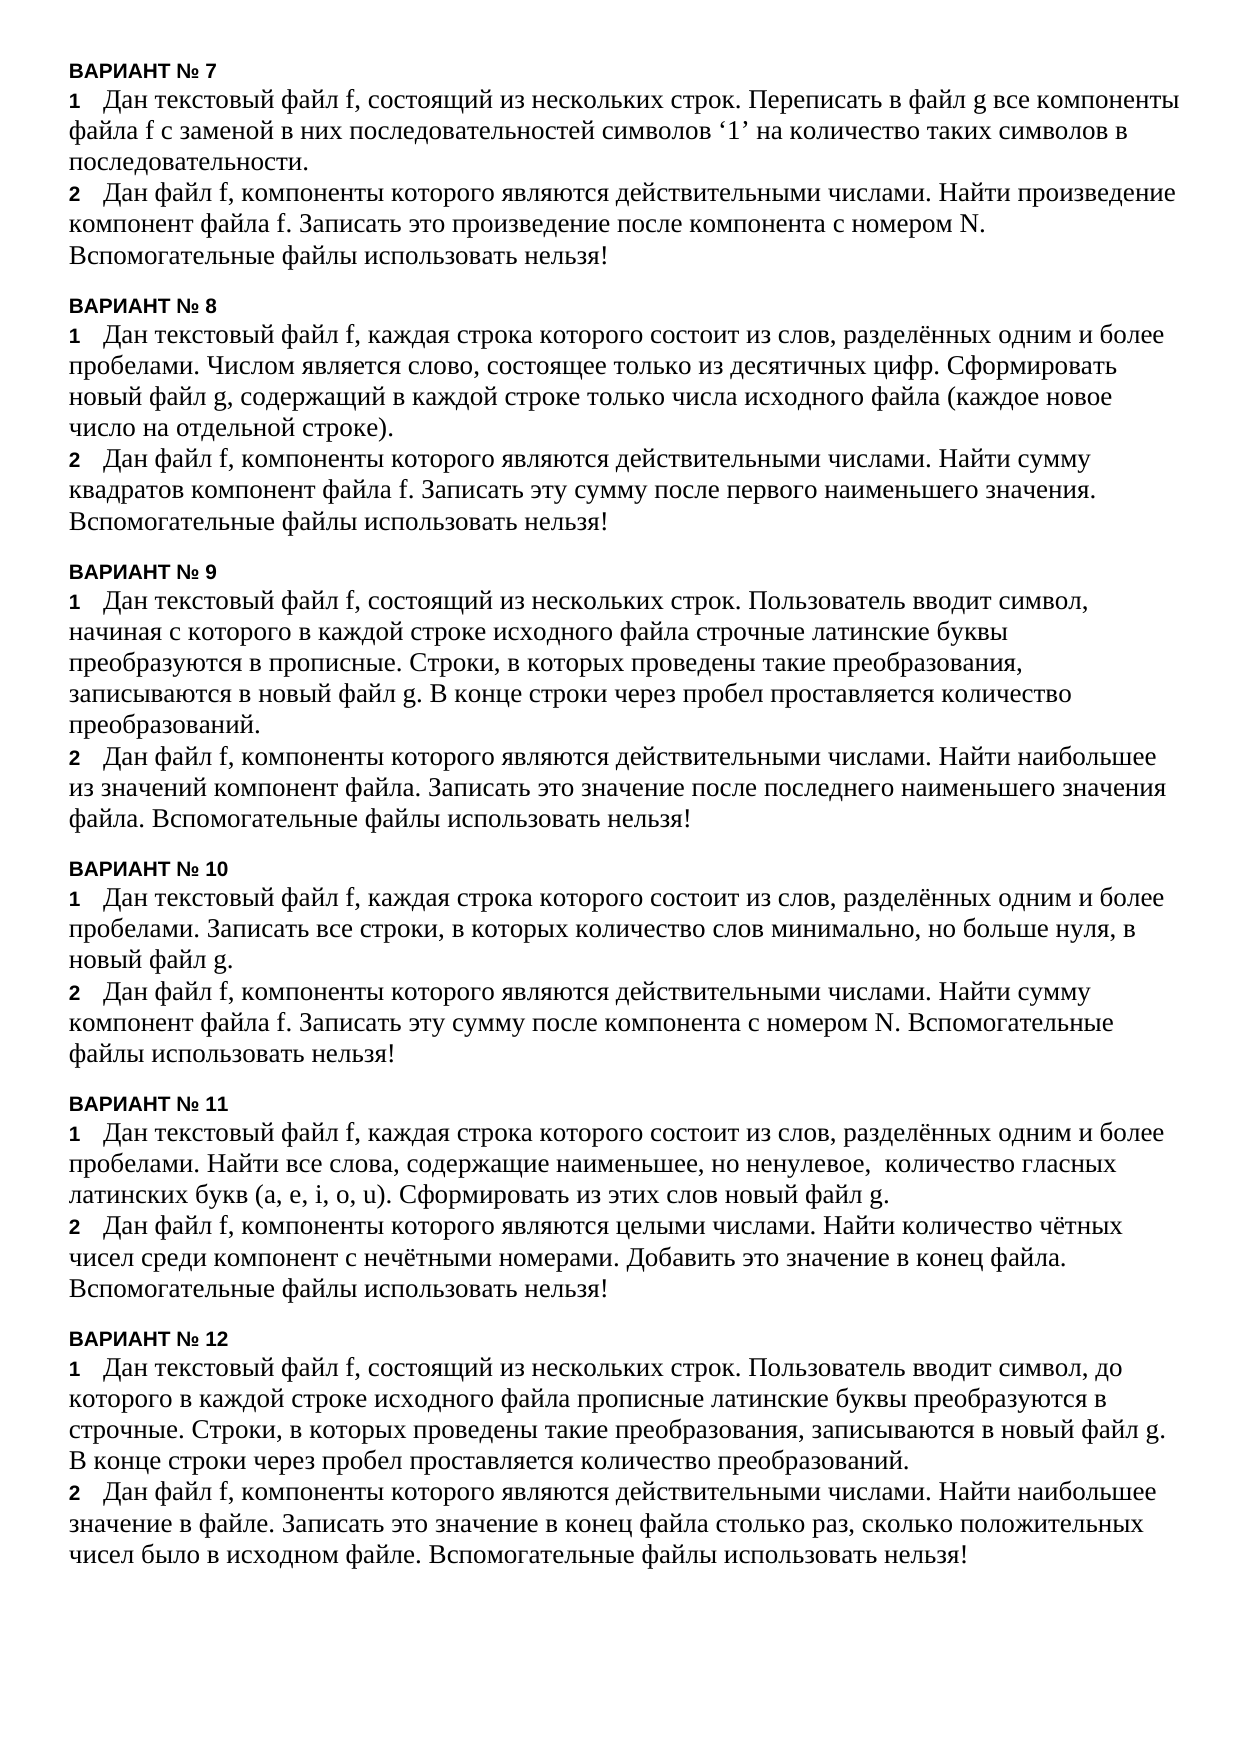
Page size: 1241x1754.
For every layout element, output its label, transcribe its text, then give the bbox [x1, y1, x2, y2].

text ВАРИАНТ № 9 [69, 560, 1181, 584]
text 2 Дан файл f, компоненты которого являются действительными числами. Найти наибольшее из значений компонент файла. Записать это значение после последнего наименьшего значения файла. Вспомогательные файлы использовать нельзя! [69, 740, 1181, 833]
text ВАРИАНТ № 8 [69, 294, 1181, 318]
text 2 Дан файл f, компоненты которого являются действительными числами. Найти наибольшее значение в файле. Записать это значение в конец файла столько раз, сколько положительных чисел было в исходном файле. Вспомогательные файлы использовать нельзя! [69, 1476, 1181, 1569]
text ВАРИАНТ № 12 [69, 1327, 1181, 1351]
text ВАРИАНТ № 10 [69, 857, 1181, 881]
text ВАРИАНТ № 11 [69, 1092, 1181, 1116]
text 1 Дан текстовый файл f, состоящий из нескольких строк. Пользователь вводит символ, начиная с которого в каждой строке исходного файла строчные латинские буквы преобразуются в прописные. Строки, в которых проведены такие преобразования, записываются в новый файл g. В конце строки через пробел проставляется количество преобразований. [69, 584, 1181, 740]
text ВАРИАНТ № 7 [69, 59, 1181, 83]
text 2 Дан файл f, компоненты которого являются действительными числами. Найти сумму квадратов компонент файла f. Записать эту сумму после первого наименьшего значения. Вспомогательные файлы использовать нельзя! [69, 442, 1181, 536]
text 1 Дан текстовый файл f, каждая строка которого состоит из слов, разделённых одним и более пробелами. Записать все строки, в которых количество слов минимально, но больше нуля, в новый файл g. [69, 881, 1181, 974]
text 2 Дан файл f, компоненты которого являются целыми числами. Найти количество чётных чисел среди компонент с нечётными номерами. Добавить это значение в конец файла. Вспомогательные файлы использовать нельзя! [69, 1209, 1181, 1303]
text 1 Дан текстовый файл f, каждая строка которого состоит из слов, разделённых одним и более пробелами. Числом является слово, состоящее только из десятичных цифр. Сформировать новый файл g, содержащий в каждой строке только числа исходного файла (каждое новое число на отдельной строке). [69, 318, 1181, 442]
text 1 Дан текстовый файл f, состоящий из нескольких строк. Пользователь вводит символ, до которого в каждой строке исходного файла прописные латинские буквы преобразуются в строчные. Строки, в которых проведены такие преобразования, записываются в новый файл g. В конце строки через пробел проставляется количество преобразований. [69, 1351, 1181, 1476]
text 1 Дан текстовый файл f, состоящий из нескольких строк. Переписать в файл g все компоненты файла f с заменой в них последовательностей символов ‘1’ на количество таких символов в последовательности. [69, 83, 1181, 176]
text 1 Дан текстовый файл f, каждая строка которого состоит из слов, разделённых одним и более пробелами. Найти все слова, содержащие наименьшее, но ненулевое, количество гласных латинских букв (a, e, i, o, u). Сформировать из этих слов новый файл g. [69, 1116, 1181, 1209]
text 2 Дан файл f, компоненты которого являются действительными числами. Найти произведение компонент файла f. Записать это произведение после компонента с номером N. Вспомогательные файлы использовать нельзя! [69, 176, 1181, 270]
text 2 Дан файл f, компоненты которого являются действительными числами. Найти сумму компонент файла f. Записать эту сумму после компонента с номером N. Вспомогательные файлы использовать нельзя! [69, 974, 1181, 1068]
